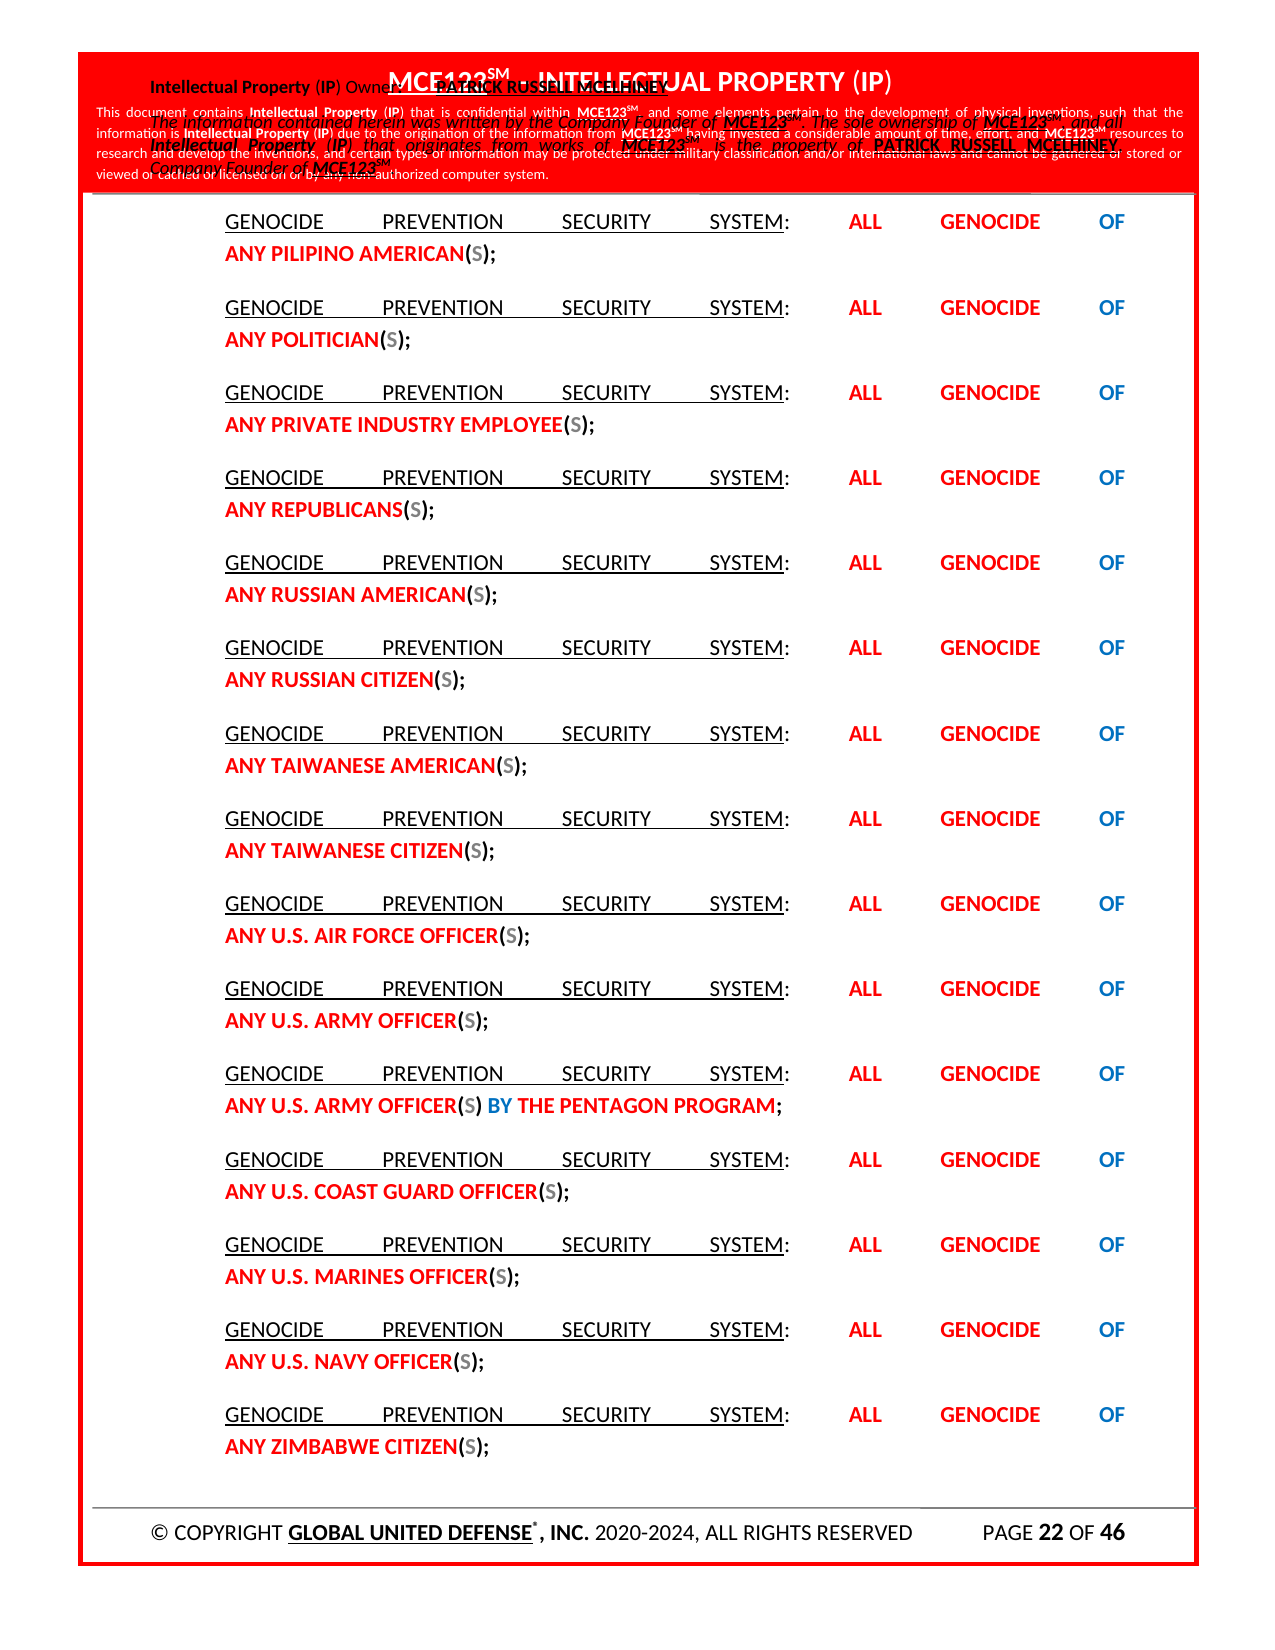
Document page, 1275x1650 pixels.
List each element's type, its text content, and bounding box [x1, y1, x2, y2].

text GENOCIDE PREVENTION SECURITY SYSTEM: ALL GENOCIDE OF ANY REPUBLICANS(S); [225, 463, 1125, 523]
text GENOCIDE PREVENTION SECURITY SYSTEM: ALL GENOCIDE OF ANY U.S. AIR FORCE OFFICER(S); [225, 889, 1125, 949]
text GENOCIDE PREVENTION SECURITY SYSTEM: ALL GENOCIDE OF ANY POLITICIAN(S); [225, 293, 1125, 353]
text GENOCIDE PREVENTION SECURITY SYSTEM: ALL GENOCIDE OF ANY U.S. ARMY OFFICER(S); [225, 974, 1125, 1034]
text GENOCIDE PREVENTION SECURITY SYSTEM: ALL GENOCIDE OF ANY TAIWANESE CITIZEN(S); [225, 804, 1125, 864]
text GENOCIDE PREVENTION SECURITY SYSTEM: ALL GENOCIDE OF ANY PRIVATE INDUSTRY EMPLOYEE(S); [225, 378, 1125, 438]
text GENOCIDE PREVENTION SECURITY SYSTEM: ALL GENOCIDE OF ANY PILIPINO AMERICAN(S); [225, 207, 1125, 268]
text GENOCIDE PREVENTION SECURITY SYSTEM: ALL GENOCIDE OF ANY U.S. MARINES OFFICER(S); [225, 1230, 1125, 1290]
text GENOCIDE PREVENTION SECURITY SYSTEM: ALL GENOCIDE OF ANY ZIMBABWE CITIZEN(S); [225, 1400, 1125, 1461]
text GENOCIDE PREVENTION SECURITY SYSTEM: ALL GENOCIDE OF ANY U.S. COAST GUARD OFFICER(S); [225, 1145, 1125, 1205]
text GENOCIDE PREVENTION SECURITY SYSTEM: ALL GENOCIDE OF ANY U.S. ARMY OFFICER(S) BY THE PENTAGON PROGRAM; [225, 1059, 1125, 1120]
text GENOCIDE PREVENTION SECURITY SYSTEM: ALL GENOCIDE OF ANY RUSSIAN AMERICAN(S); [225, 548, 1125, 608]
text GENOCIDE PREVENTION SECURITY SYSTEM: ALL GENOCIDE OF ANY U.S. NAVY OFFICER(S); [225, 1315, 1125, 1375]
text GENOCIDE PREVENTION SECURITY SYSTEM: ALL GENOCIDE OF ANY RUSSIAN CITIZEN(S); [225, 633, 1125, 694]
text GENOCIDE PREVENTION SECURITY SYSTEM: ALL GENOCIDE OF ANY TAIWANESE AMERICAN(S); [225, 719, 1125, 779]
